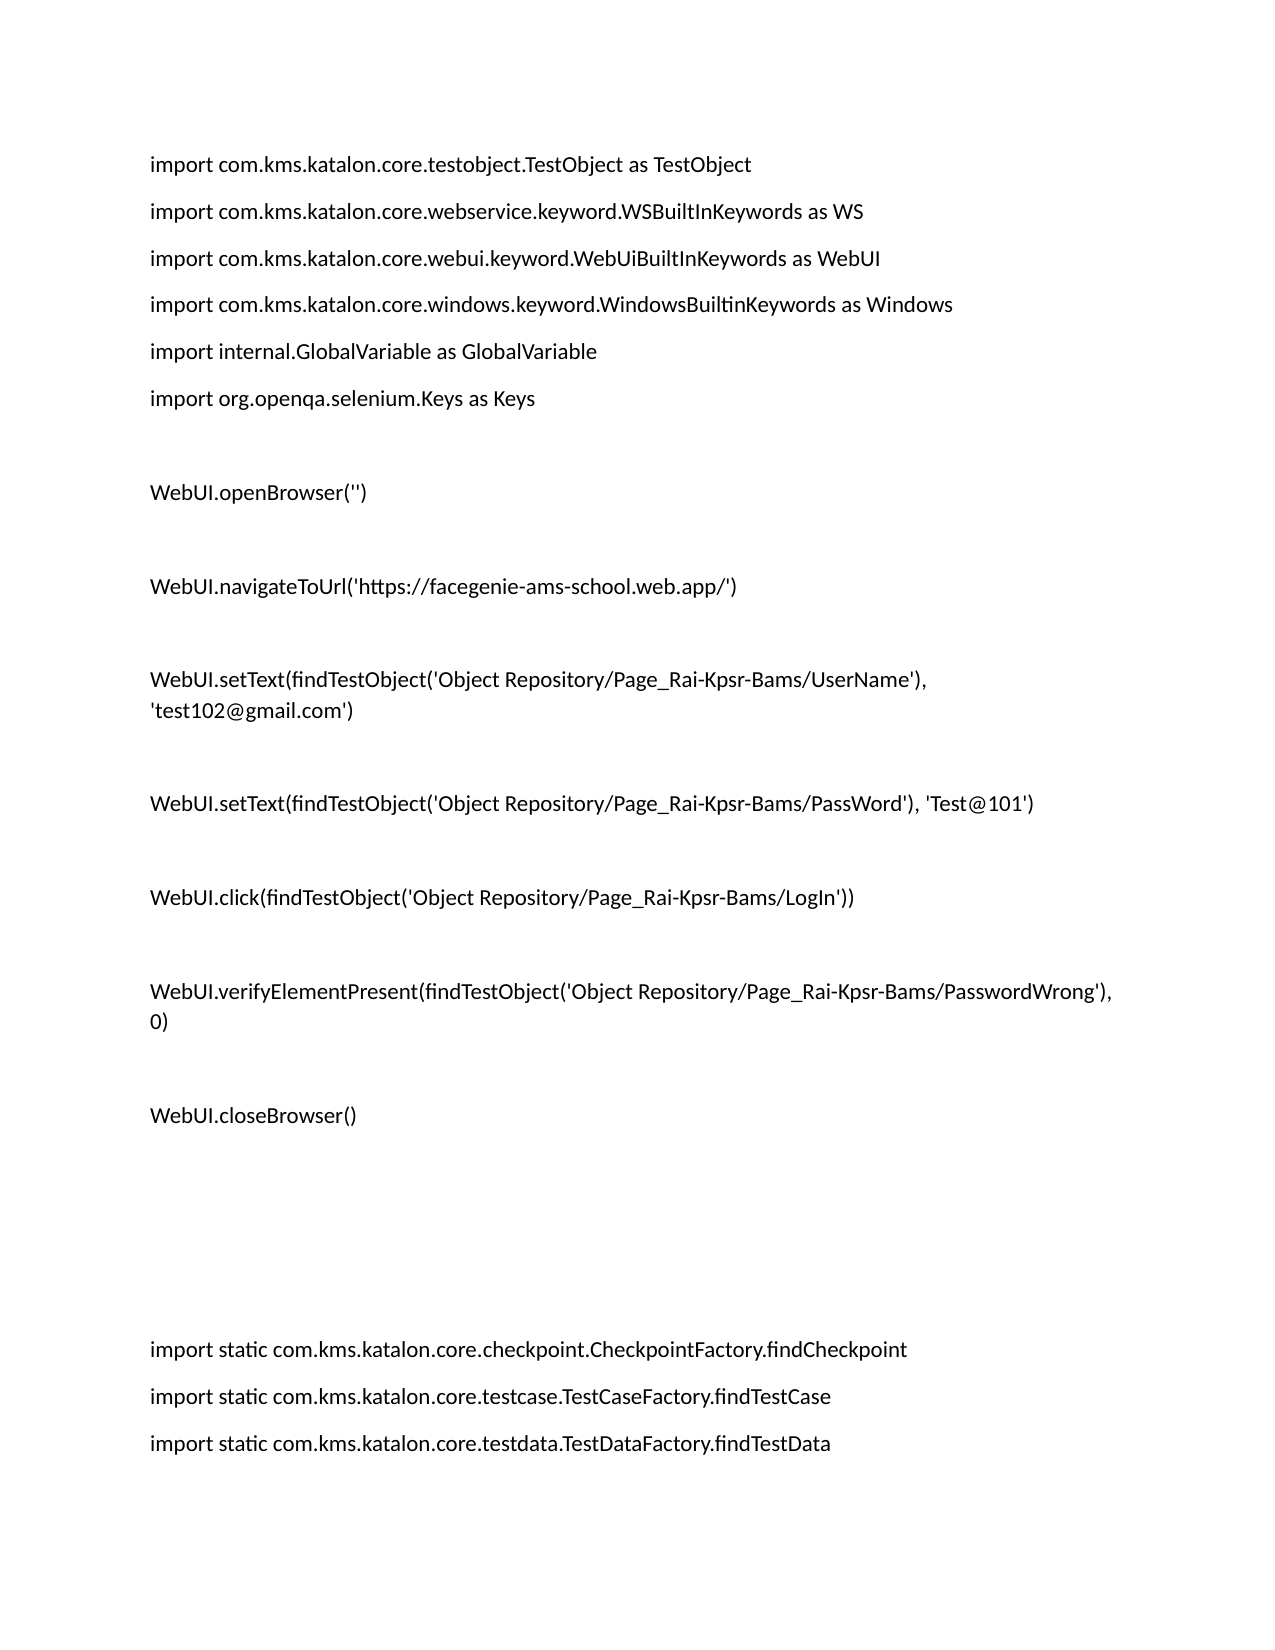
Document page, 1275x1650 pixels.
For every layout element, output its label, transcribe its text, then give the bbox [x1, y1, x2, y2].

text WebUI.closeBrowser() [150, 1101, 1125, 1129]
text import static com.kms.katalon.core.checkpoint.CheckpointFactory.findCheckpoint [150, 1335, 1125, 1363]
text import com.kms.katalon.core.webui.keyword.WebUiBuiltInKeywords as WebUI [150, 244, 1125, 272]
text import static com.kms.katalon.core.testcase.TestCaseFactory.findTestCase [150, 1382, 1125, 1410]
text import static com.kms.katalon.core.testdata.TestDataFactory.findTestData [150, 1429, 1125, 1457]
text import com.kms.katalon.core.windows.keyword.WindowsBuiltinKeywords as Windows [150, 291, 1125, 319]
text WebUI.navigateToUrl('https://facegenie-ams-school.web.app/') [150, 572, 1125, 600]
text WebUI.click(findTestObject('Object Repository/Page_Rai-Kpsr-Bams/LogIn')) [150, 883, 1125, 911]
text WebUI.verifyElementPresent(findTestObject('Object Repository/Page_Rai-Kpsr-Bams/PasswordWrong'), 0) [150, 977, 1125, 1035]
text import org.openqa.selenium.Keys as Keys [150, 384, 1125, 412]
text WebUI.setText(findTestObject('Object Repository/Page_Rai-Kpsr-Bams/UserName'), 'test102@gmail.com') [150, 666, 1125, 724]
text WebUI.openBrowser('') [150, 478, 1125, 506]
text import com.kms.katalon.core.webservice.keyword.WSBuiltInKeywords as WS [150, 197, 1125, 225]
text import internal.GlobalVariable as GlobalVariable [150, 337, 1125, 366]
text import com.kms.katalon.core.testobject.TestObject as TestObject [150, 150, 1125, 178]
text WebUI.setText(findTestObject('Object Repository/Page_Rai-Kpsr-Bams/PassWord'), 'Test@101') [150, 789, 1125, 818]
